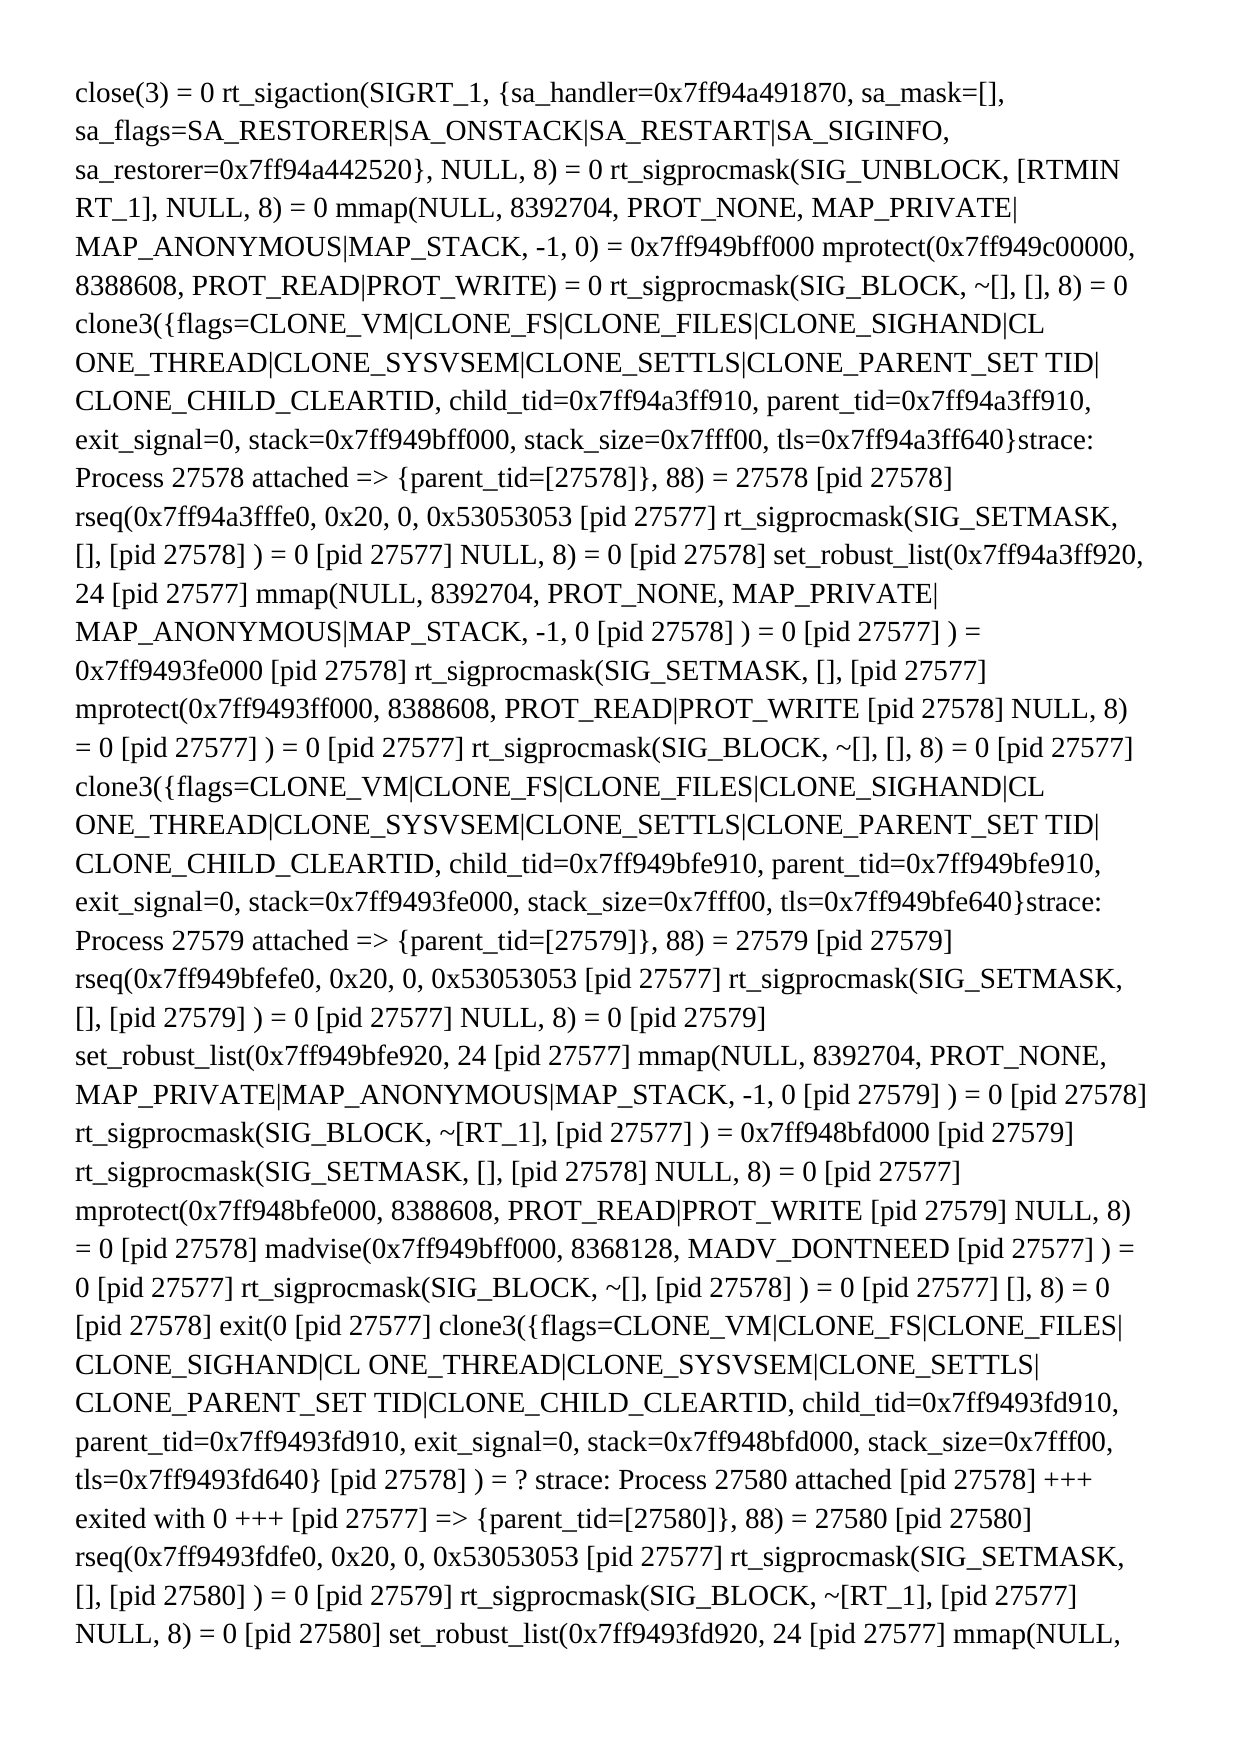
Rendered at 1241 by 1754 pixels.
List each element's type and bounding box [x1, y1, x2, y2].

text [75, 75, 1147, 1650]
